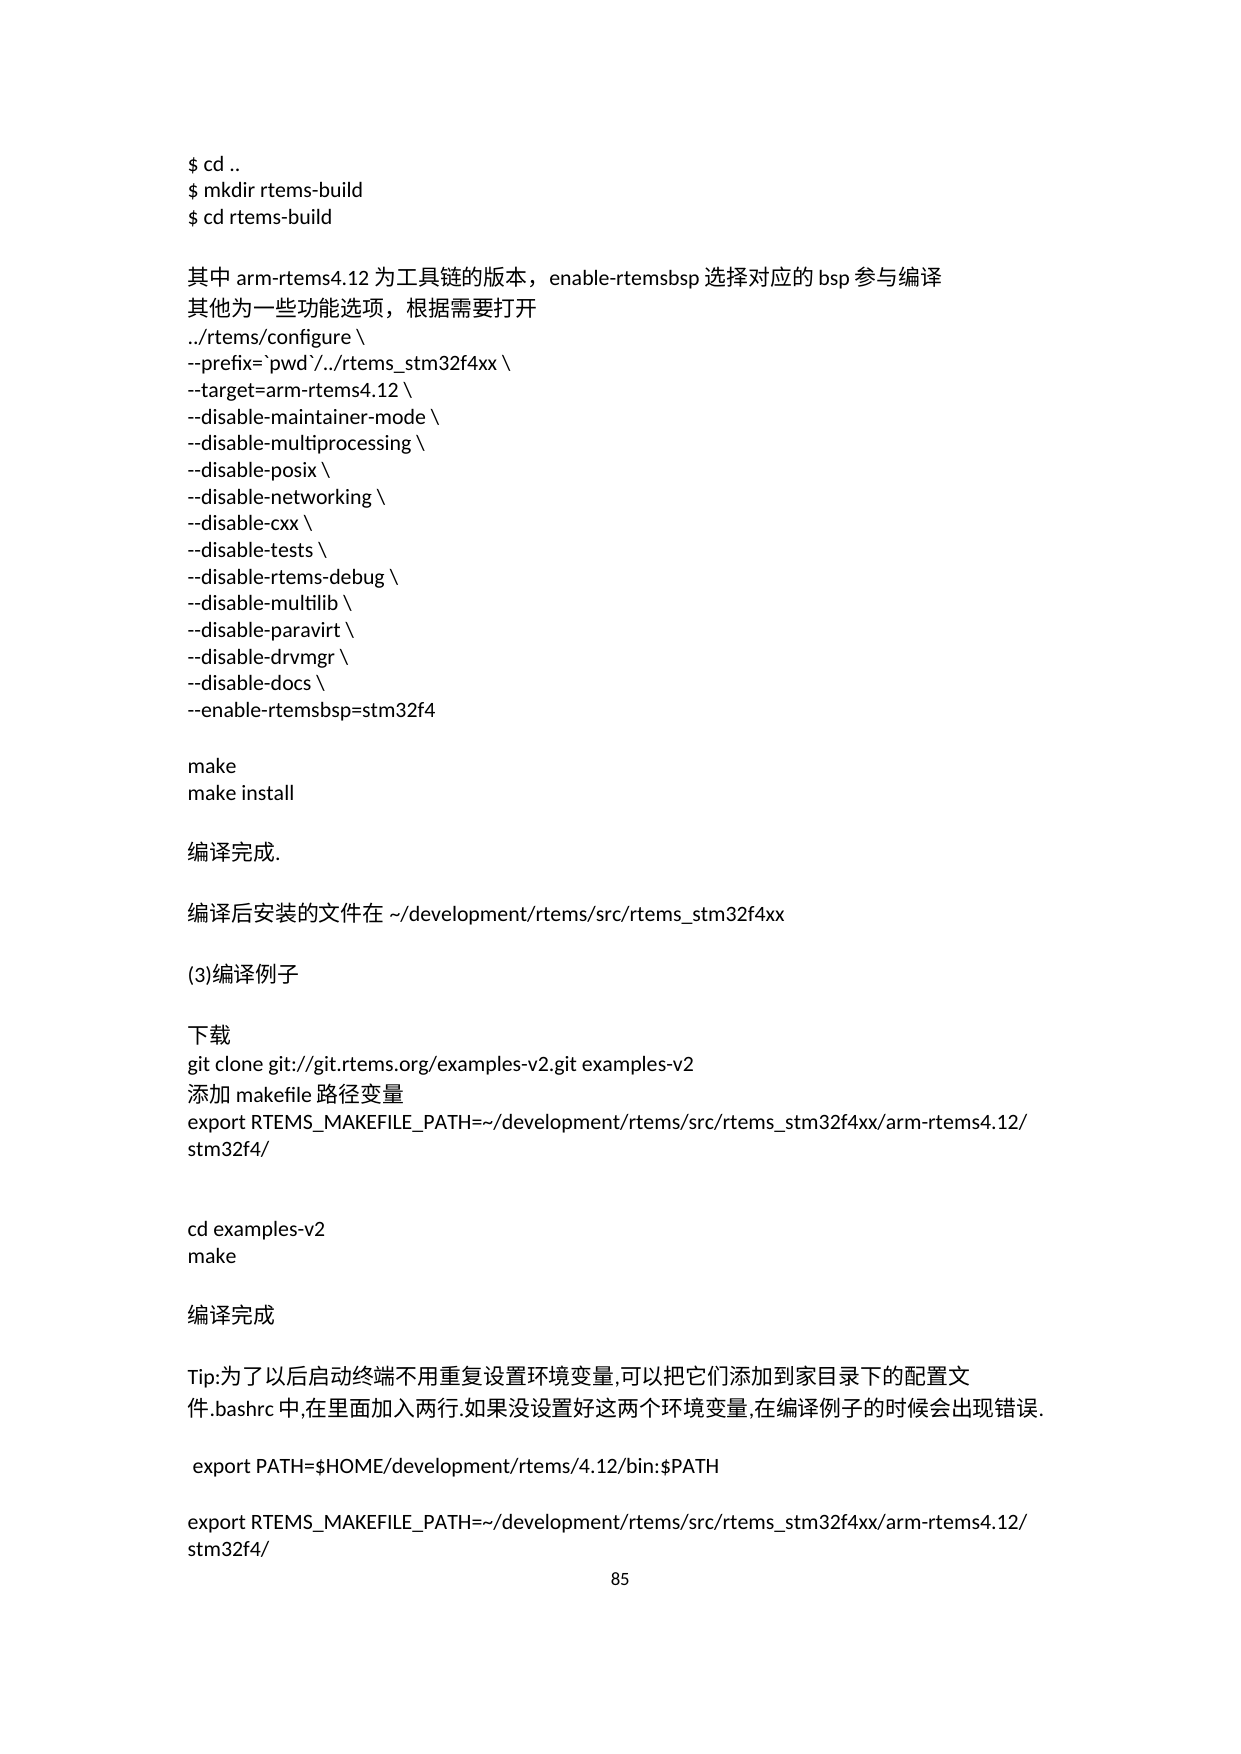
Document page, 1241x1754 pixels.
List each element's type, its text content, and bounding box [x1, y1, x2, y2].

text make make install [187, 752, 1053, 806]
text 其中 arm-rtems4.12 为工具链的版本，enable-rtemsbsp 选择对应的bsp参与编译 其他为一些功能选项，根据需要打开 ../rtems/configure \ --prefix=`pwd`/../rtems_stm32f4xx \ --target=arm-rtems4.12 \ --disable-maintainer-mode \ --disable-multiprocessing \ --disable-posix \ --disable-networking \ --disable-cxx \ --disable-tests \ --disable-rtems-debug \ --disable-multilib \ --disable-paravirt \ --disable-drvmgr \ --disable-docs \ --enable-rtemsbsp=stm32f4 [187, 259, 1053, 723]
text Tip:为了以后启动终端不用重复设置环境变量,可以把它们添加到家目录下的配置文件.bashrc中,在里面加入两行.如果没设置好这两个环境变量,在编译例子的时候会出现错误. [187, 1359, 1053, 1422]
text 编译完成. [187, 835, 1053, 867]
text 下载 git clone git://git.rtems.org/examples-v2.git examples-v2 添加makefile路径变量 export RTEMS_MAKEFILE_PATH=~/development/rtems/src/rtems_stm32f4xx/arm-rtems4.12/stm32f4/ cd examples-v2 make [187, 1018, 1053, 1268]
text export PATH=$HOME/development/rtems/4.12/bin:$PATH [187, 1452, 1053, 1479]
text export RTEMS_MAKEFILE_PATH=~/development/rtems/src/rtems_stm32f4xx/arm-rtems4.12/stm32f4/ [187, 1508, 1053, 1561]
text (3)编译例子 [187, 957, 1053, 989]
text 编译完成 [187, 1298, 1053, 1330]
text $ cd .. $ mkdir rtems-build $ cd rtems-build [187, 150, 1053, 230]
text 编译后安装的文件在 ~/development/rtems/src/rtems_stm32f4xx [187, 896, 1053, 928]
